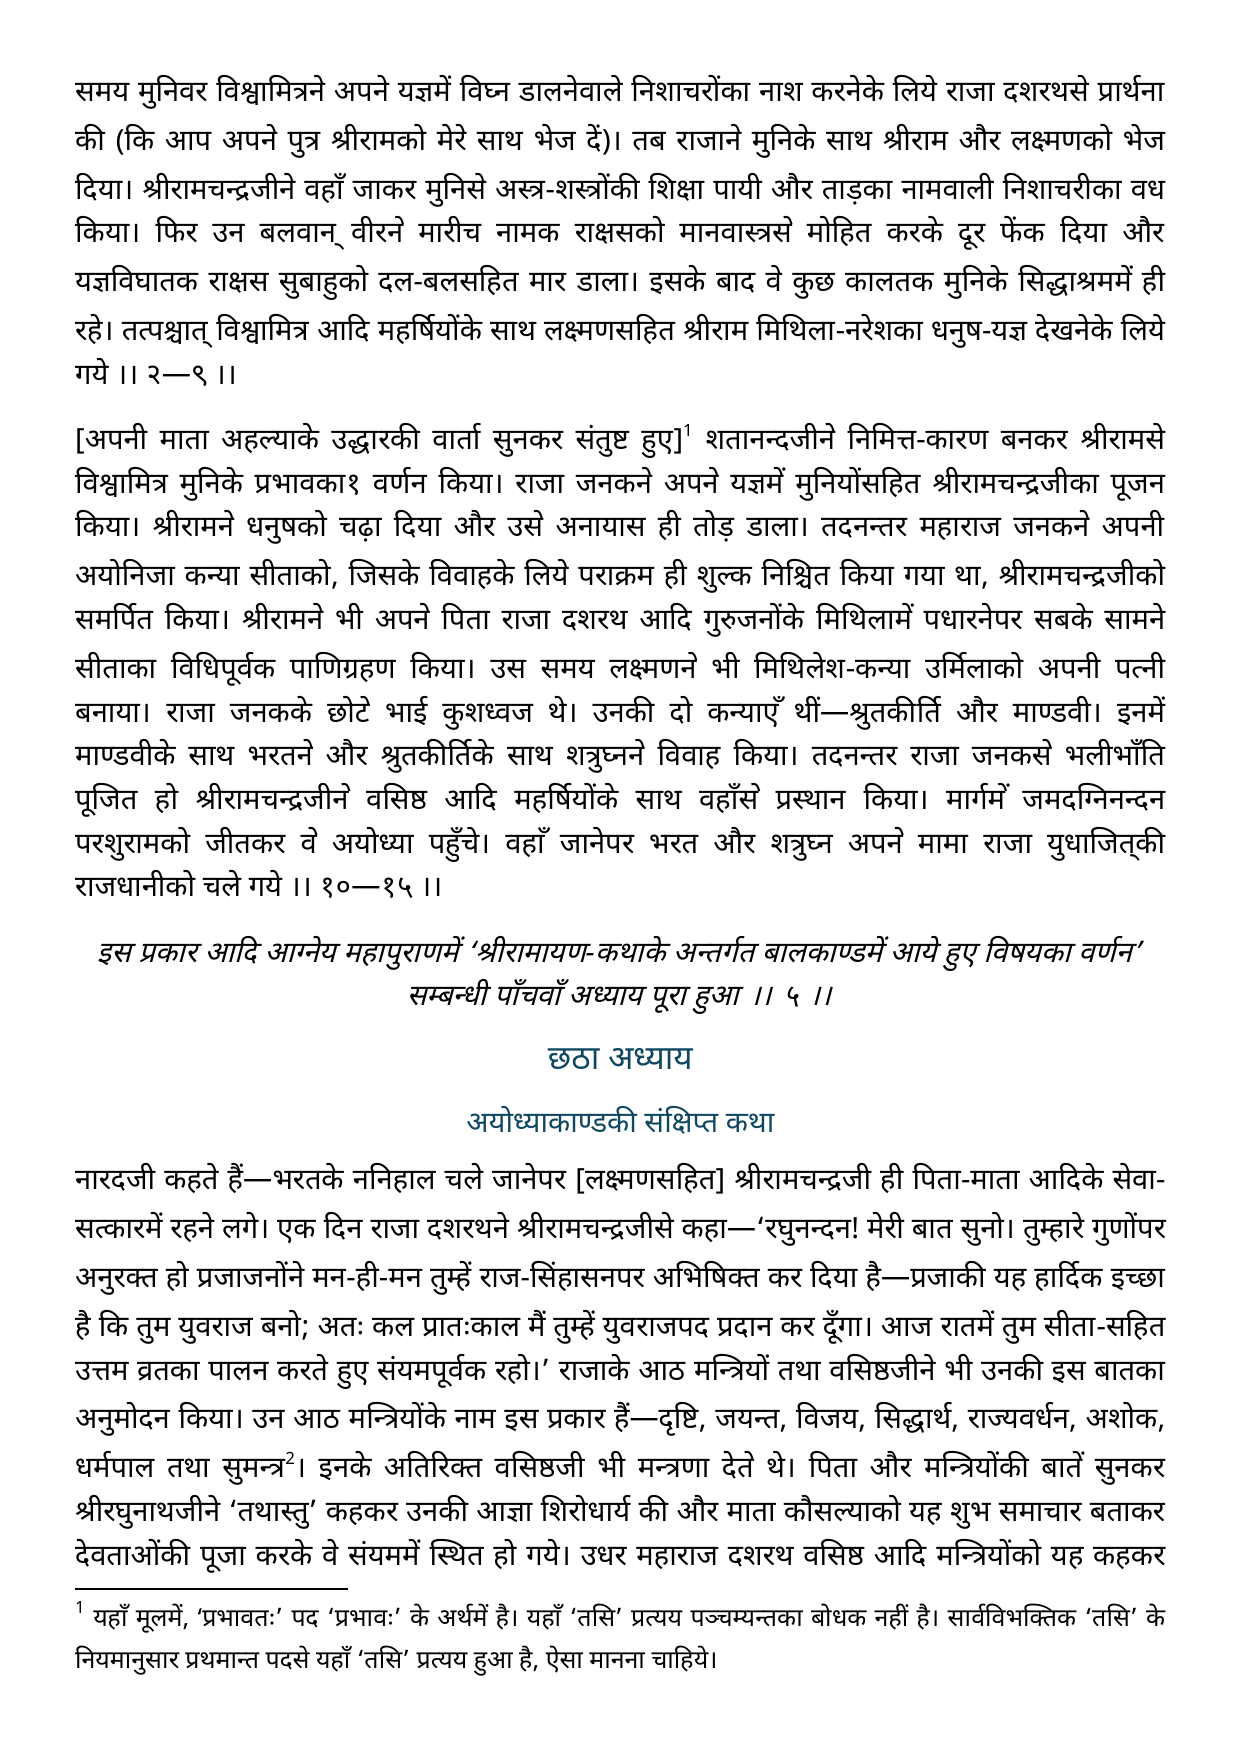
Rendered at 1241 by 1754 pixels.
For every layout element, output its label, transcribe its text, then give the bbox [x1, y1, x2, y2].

text इस प्रकार आदि आग्नेय महापुराणमें ‘श्रीरामायण-कथाके अन्तर्गत बालकाण्डमें आये हुए विषयका वर्णन’ सम्बन्धी पाँचवाँ अध्याय पूरा हुआ ⁠।।⁠ ५ ⁠।। [75, 931, 1165, 1017]
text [75, 75, 1165, 396]
text [अपनी माता अहल्याके उद्धारकी वार्ता सुनकर संतुष्ट हुए] शतानन्दजीने निमित्त-कारण बनकर श्रीरामसे विश्वामित्र मुनिके प्रभावका१ वर्णन किया। राजा जनकने अपने यज्ञमें मुनियोंसहित श्रीरामचन्द्रजीका पूजन किया। श्रीरामने धनुषको चढ़ा दिया और उसे अनायास ही तोड़ डाला। तदनन्तर महाराज जनकने अपनी अयोनिजा कन्या सीताको, जिसके विवाहके लिये पराक्रम ही शुल्क निश्चित किया गया था, श्रीरामचन्द्रजीको समर्पित किया। श्रीरामने भी अपने पिता राजा दशरथ आदि गुरुजनोंके मिथिलामें पधारनेपर सबके सामने सीताका विधिपूर्वक पाणिग्रहण किया। उस समय लक्ष्मणने भी मिथिलेश-कन्या उर्मिलाको अपनी पत्नी बनाया। राजा जनकके छोटे भाई कुशध्वज थे। उनकी दो कन्याएँ थीं—श्रुतकीर्ति और माण्डवी। इनमें माण्डवीके साथ भरतने और श्रुतकीर्तिके साथ शत्रुघ्नने विवाह किया। तदनन्तर राजा जनकसे भलीभाँति पूजित हो श्रीरामचन्द्रजीने वसिष्ठ आदि महर्षियोंके साथ वहाँसे प्रस्थान किया। मार्गमें जमदग्निनन्दन परशुरामको जीतकर वे अयोध्या पहुँचे। वहाँ जानेपर भरत और शत्रुघ्न अपने मामा राजा युधाजित्‌की राजधानीको चले गये ⁠।।⁠ १०—१५ ⁠।। [75, 418, 1165, 908]
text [75, 1158, 1165, 1577]
subtitle छठा अध्याय [75, 1040, 1165, 1083]
subtitle अयोध्याकाण्डकी संक्षिप्त कथा [75, 1106, 1165, 1144]
